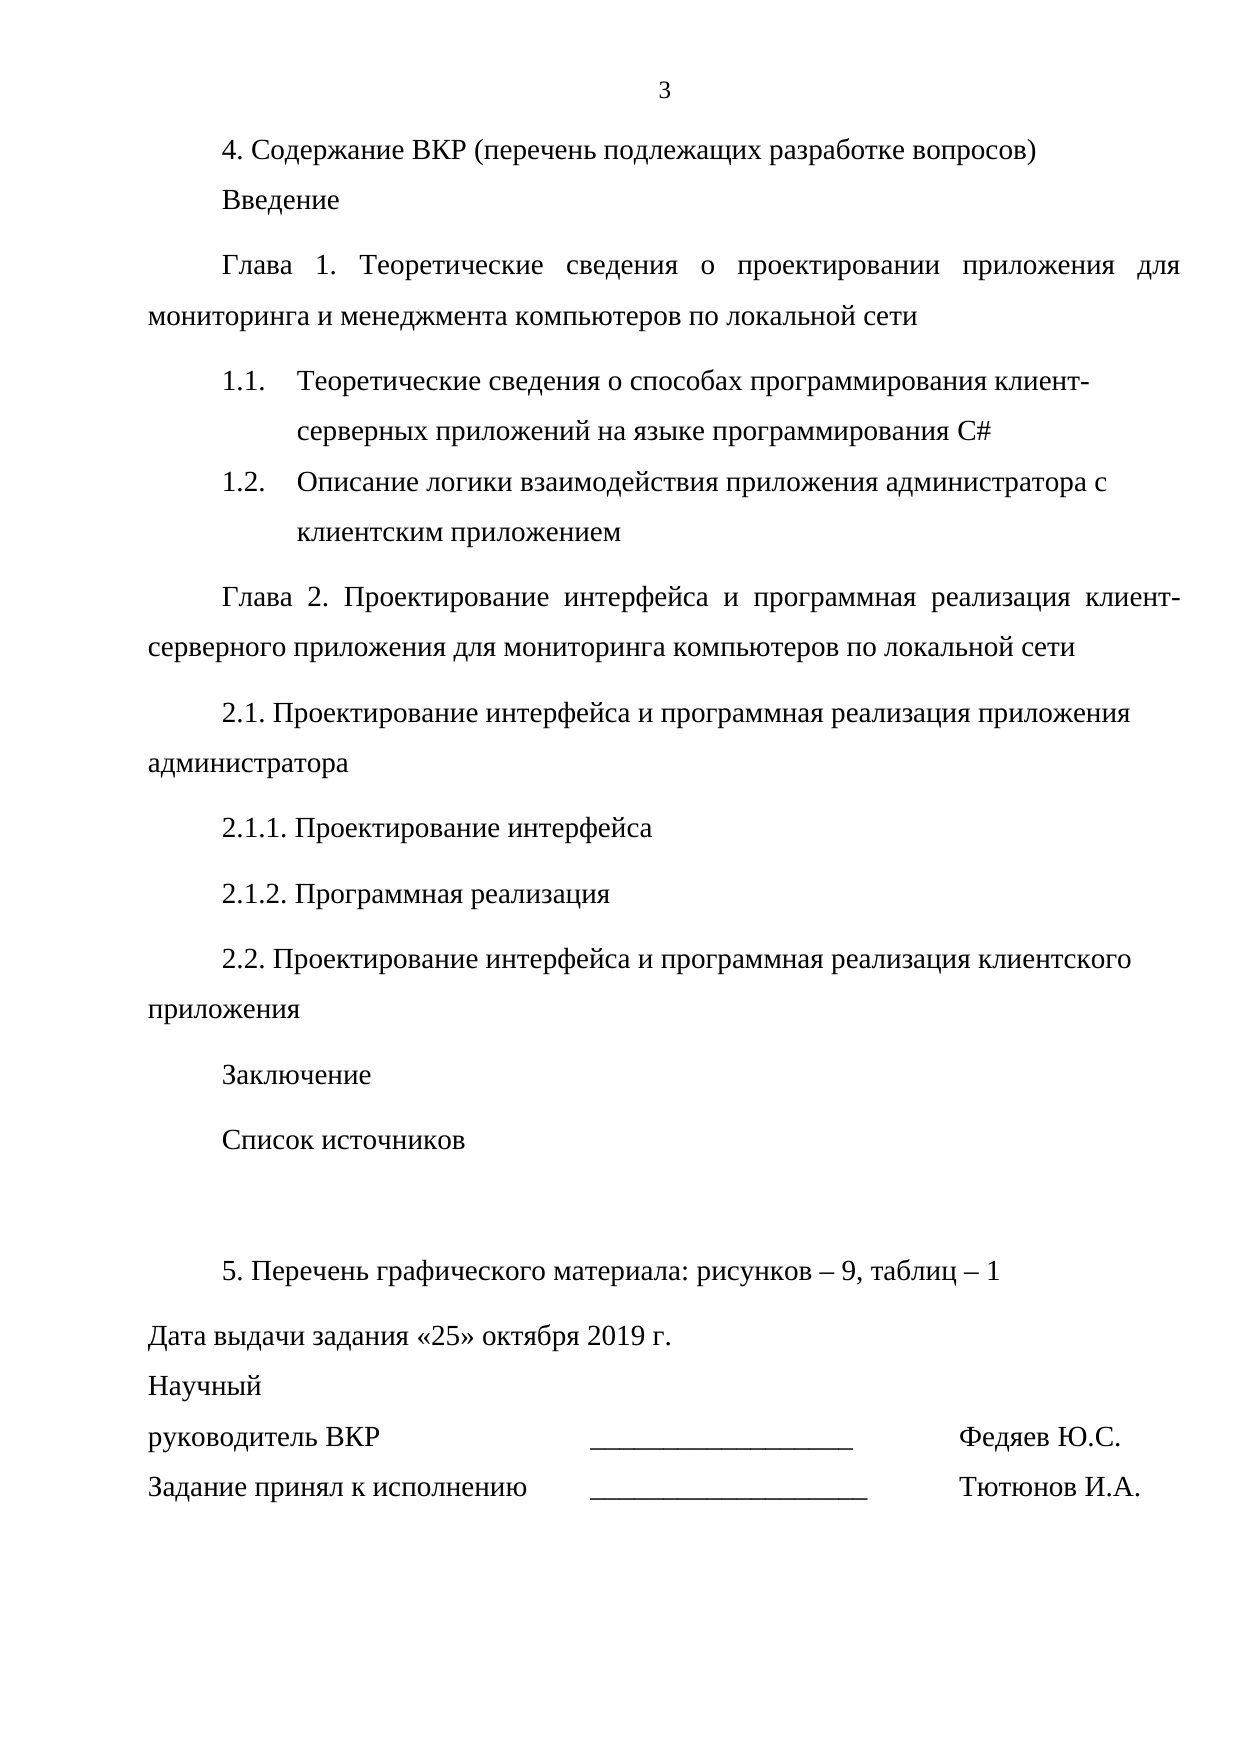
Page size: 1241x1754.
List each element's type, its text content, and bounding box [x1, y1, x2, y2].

text 2.2. Проектирование интерфейса и программная реализация клиентского приложения [148, 941, 1181, 1025]
text 2.1.2. Программная реализация [148, 876, 1181, 909]
text Список источников [148, 1122, 1181, 1156]
text Дата выдачи задания «25» октября 2019 г. [148, 1318, 1181, 1352]
list Введение [148, 182, 1181, 216]
text 2.1. Проектирование интерфейса и программная реализация приложения администратора [148, 695, 1181, 779]
text 2.1.1. Проектирование интерфейса [148, 811, 1181, 844]
list Теоретические сведения о способах программирования клиент-серверных приложений на языке программирования C# [222, 363, 1181, 447]
list 5. Перечень графического материала: рисунков – 9, таблиц – 1 [148, 1253, 1181, 1286]
text Научный руководитель ВКР __________________ Федяев Ю.С. [148, 1368, 1181, 1452]
text Глава 2. Проектирование интерфейса и программная реализация клиент-серверного приложения для мониторинга компьютеров по локальной сети [148, 579, 1181, 663]
list Описание логики взаимодействия приложения администратора с клиентским приложением [222, 464, 1181, 547]
text Задание принял к исполнению ___________________ Тютюнов И.А. [148, 1469, 1181, 1502]
text Глава 1. Теоретические сведения о проектировании приложения для мониторинга и менеджмента компьютеров по локальной сети [148, 247, 1181, 331]
list 4. Содержание ВКР (перечень подлежащих разработке вопросов) [148, 132, 1181, 165]
text Заключение [148, 1057, 1181, 1090]
